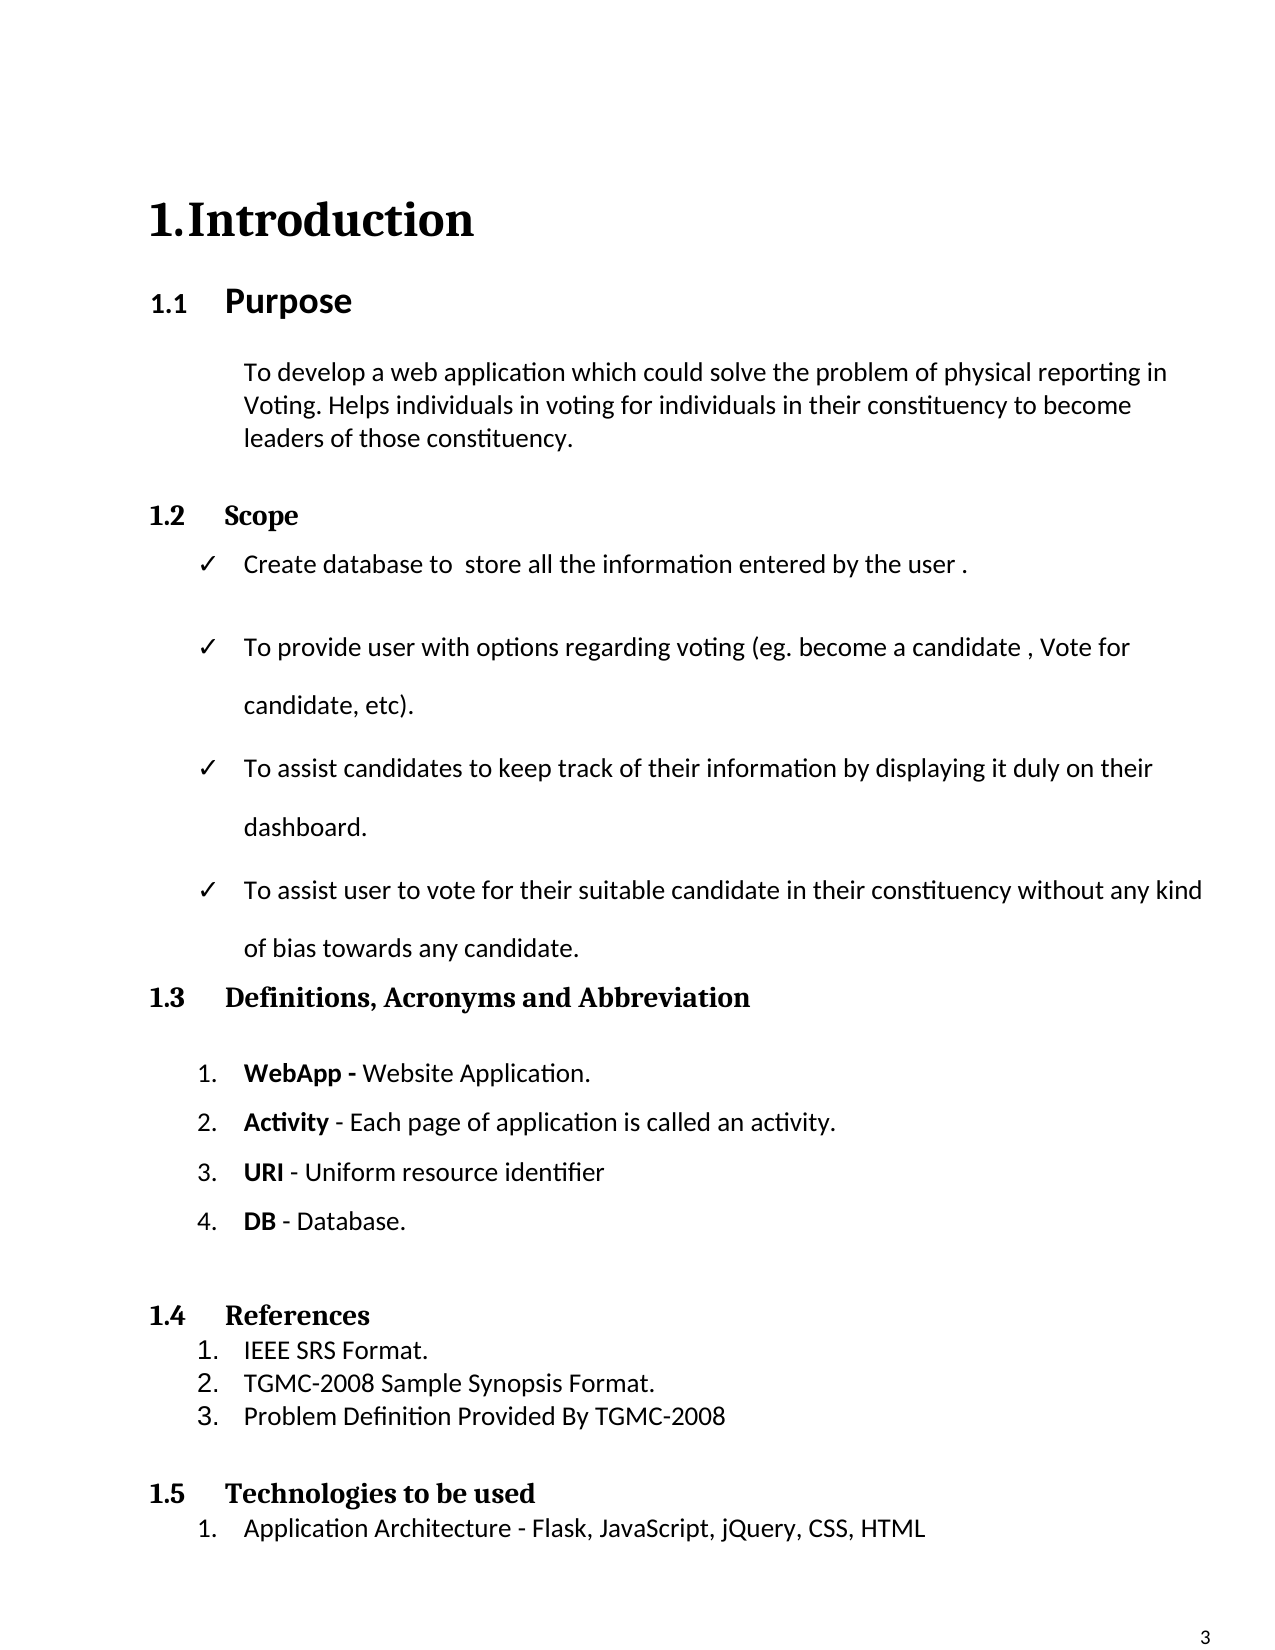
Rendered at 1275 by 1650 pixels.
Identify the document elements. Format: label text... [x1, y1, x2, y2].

text To develop a web application which could solve the problem of physical reporting in Voting. Helps individuals in voting for individuals in their constituency to become leaders of those constituency. [169, 355, 1210, 454]
list DB -​ ​Database. [197, 1204, 1210, 1238]
list URI ​- ​Uniform resource identifier [197, 1155, 1210, 1188]
list WebApp - ​Website Application. [197, 1056, 1210, 1089]
list To provide user with options regarding voting (eg. become a candidate , Vote for candidate, etc). [197, 616, 1210, 721]
title Introduction [150, 191, 1210, 249]
list To assist candidates to keep track of their information by displaying it duly on their dashboard. [197, 738, 1210, 843]
subtitle IEEE SRS Format. [197, 1333, 1210, 1366]
list To assist user to vote for their suitable candidate in their constituency without any kind of bias towards any candidate. [197, 859, 1210, 964]
subtitle Purpose [150, 277, 1210, 323]
list Application Architecture - Flask, JavaScript, jQuery, CSS, HTML [197, 1511, 1210, 1544]
subtitle Definitions, Acronyms and Abbreviation [150, 981, 1210, 1014]
subtitle References [150, 1299, 1210, 1333]
subtitle Scope [150, 499, 1210, 533]
list Activity - ​Each page of application is called an activity. [197, 1106, 1210, 1139]
list Create database to store all the information entered by the user . [197, 533, 1210, 589]
list Problem Definition Provided By TGMC-2008 [197, 1399, 1210, 1432]
subtitle TGMC-2008 Sample Synopsis Format. [197, 1366, 1210, 1399]
subtitle Technologies to be used [150, 1478, 1210, 1511]
